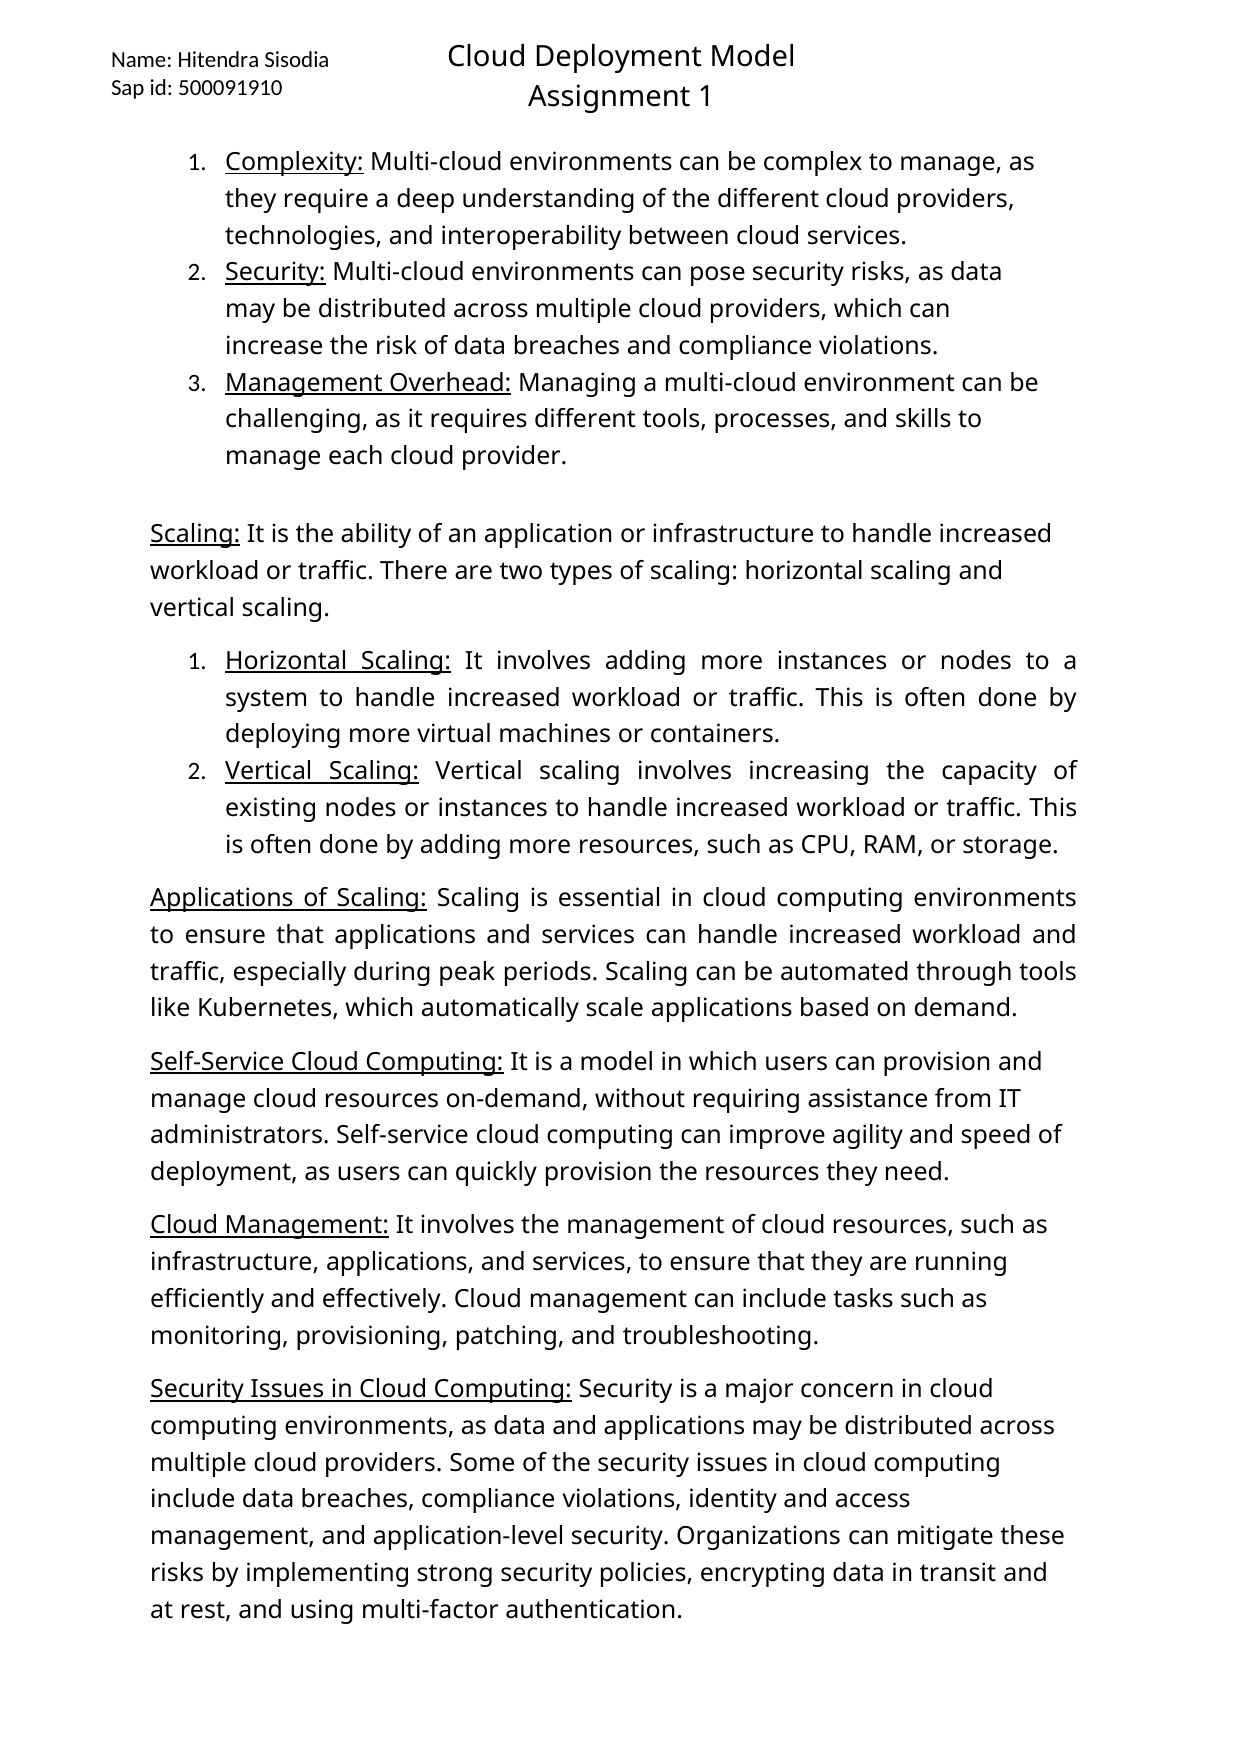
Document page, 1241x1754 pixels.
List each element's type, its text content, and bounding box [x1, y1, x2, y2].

text Cloud Management: It involves the management of cloud resources, such as infrastructure, applications, and services, to ensure that they are running efficiently and effectively. Cloud management can include tasks such as monitoring, provisioning, patching, and troubleshooting. [150, 1207, 1079, 1351]
list Complexity: Multi-cloud environments can be complex to manage, as they require a deep understanding of the different cloud providers, technologies, and interoperability between cloud services. [187, 144, 1077, 251]
text Applications of Scaling: Scaling is essential in cloud computing environments to ensure that applications and services can handle increased workload and traffic, especially during peak periods. Scaling can be automated through tools like Kubernetes, which automatically scale applications based on demand. [150, 880, 1078, 1024]
list Horizontal Scaling: It involves adding more instances or nodes to a system to handle increased workload or traffic. This is often done by deploying more virtual machines or containers. [187, 643, 1078, 750]
list Management Overhead: Managing a multi-cloud environment can be challenging, as it requires different tools, processes, and skills to manage each cloud provider. [187, 364, 1084, 472]
text Scaling: It is the ability of an application or infrastructure to handle increased workload or traffic. There are two types of scaling: horizontal scaling and vertical scaling. [150, 516, 1061, 623]
text Self-Service Cloud Computing: It is a model in which users can provision and manage cloud resources on-demand, without requiring assistance from IT administrators. Self-service cloud computing can improve agility and speed of deployment, as users can quickly provision the resources they need. [150, 1043, 1070, 1188]
list Vertical Scaling: Vertical scaling involves increasing the capacity of existing nodes or instances to handle increased workload or traffic. This is often done by adding more resources, such as CPU, RAM, or storage. [187, 753, 1078, 861]
list Security: Multi-cloud environments can pose security risks, as data may be distributed across multiple cloud providers, which can increase the risk of data breaches and compliance violations. [187, 254, 1022, 362]
text Security Issues in Cloud Computing: Security is a major concern in cloud computing environments, as data and applications may be distributed across multiple cloud providers. Some of the security issues in cloud computing include data breaches, compliance violations, identity and access management, and application-level security. Organizations can mitigate these risks by implementing strong security policies, encrypting data in transit and at rest, and using multi-factor authentication. [150, 1371, 1076, 1626]
